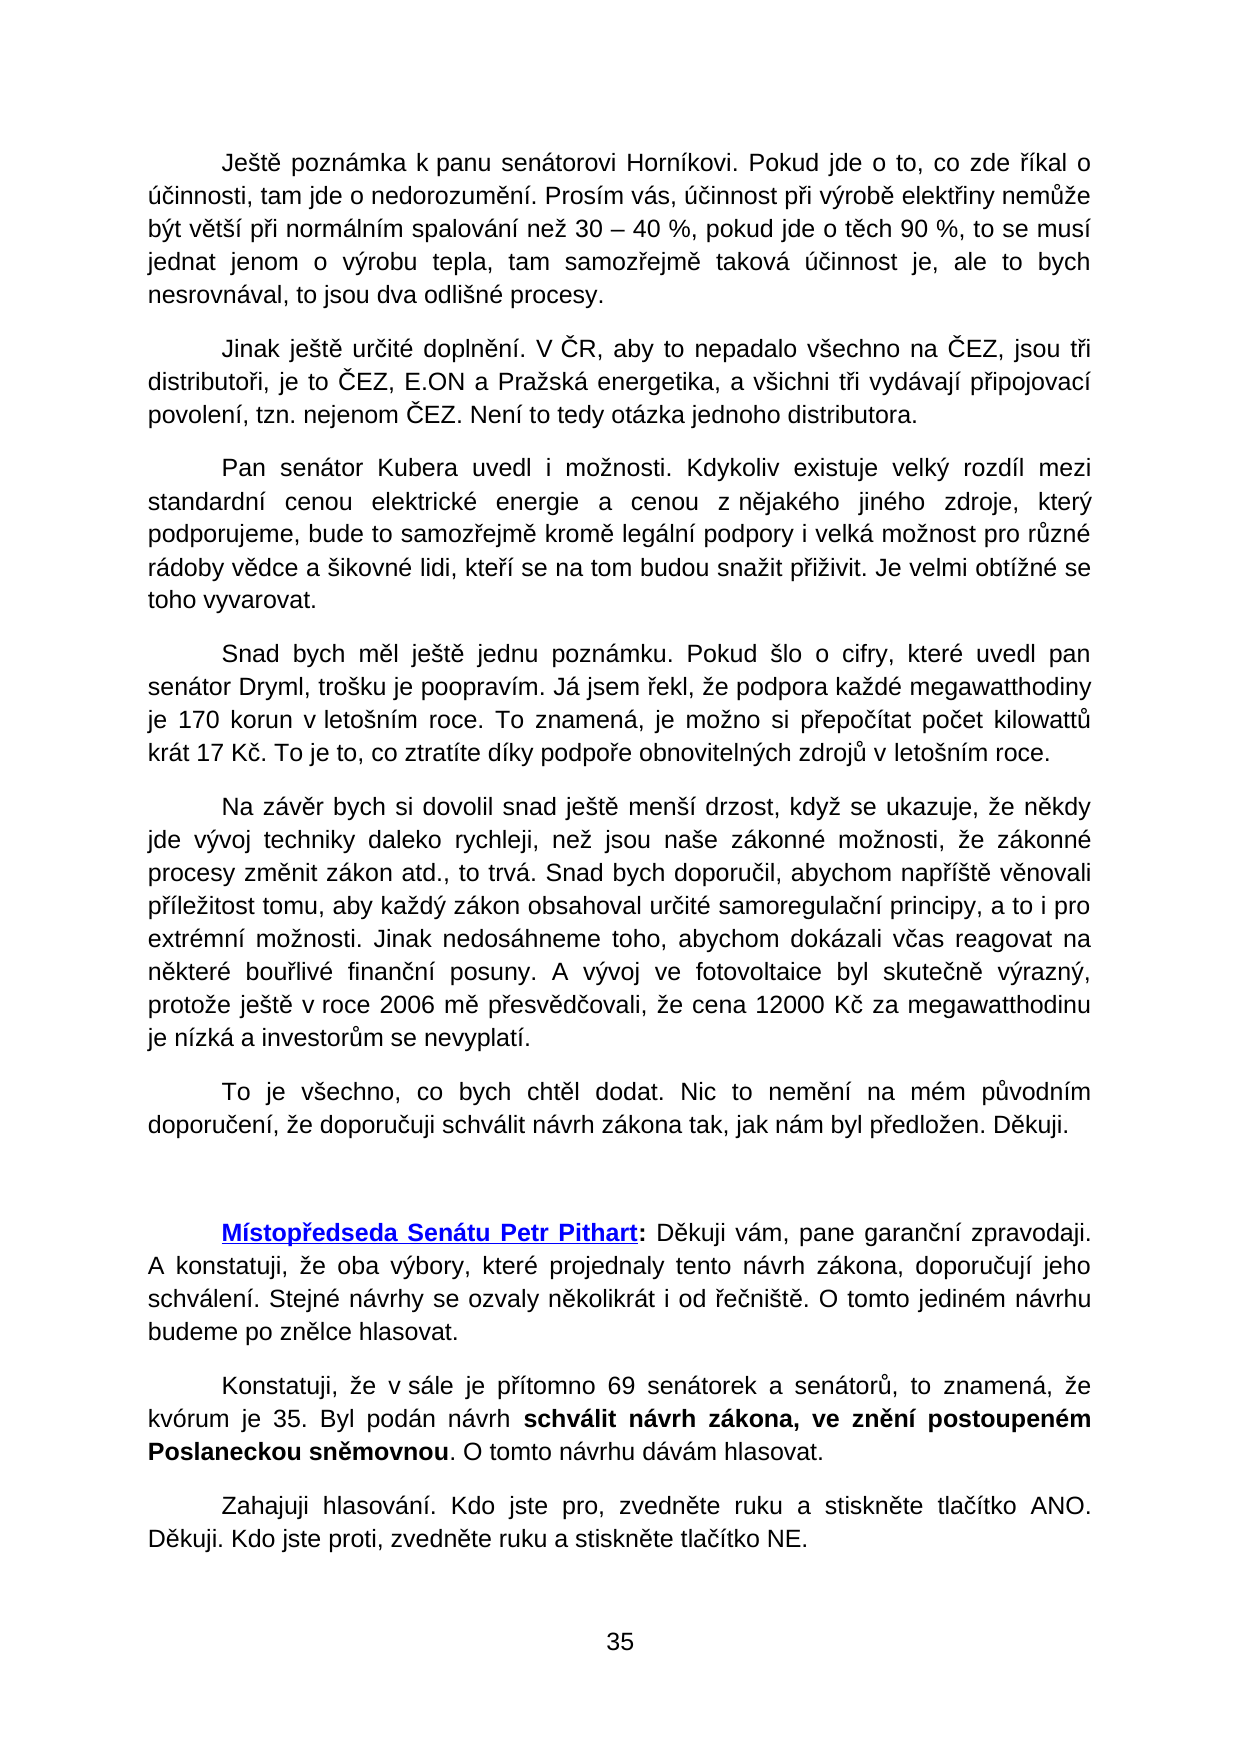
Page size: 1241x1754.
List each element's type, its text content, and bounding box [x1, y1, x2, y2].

text Konstatuji, že v sále je přítomno 69 senátorek a senátorů, to znamená, že kvórum je 35. Byl podán návrh schválit návrh zákona, ve znění postoupeném Poslaneckou sněmovnou. O tomto návrhu dávám hlasovat. [148, 1371, 1093, 1466]
text Pan senátor Kubera uvedl i možnosti. Kdykoliv existuje velký rozdíl mezi standardní cenou elektrické energie a cenou z nějakého jiného zdroje, který podporujeme, bude to samozřejmě kromě legální podpory i velká možnost pro různé rádoby vědce a šikovné lidi, kteří se na tom budou snažit přiživit. Je velmi obtížné se toho vyvarovat. [148, 453, 1093, 614]
text Zahajuji hlasování. Kdo jste pro, zvedněte ruku a stiskněte tlačítko ANO. Děkuji. Kdo jste proti, zvedněte ruku a stiskněte tlačítko NE. [148, 1491, 1093, 1553]
text Jinak ještě určité doplnění. V ČR, aby to nepadalo všechno na ČEZ, jsou tři distributoři, je to ČEZ, E.ON a Pražská energetika, a všichni tři vydávají připojovací povolení, tzn. nejenom ČEZ. Není to tedy otázka jednoho distributora. [148, 333, 1093, 428]
text Ještě poznámka k panu senátorovi Horníkovi. Pokud jde o to, co zde říkal o účinnosti, tam jde o nedorozumění. Prosím vás, účinnost při výrobě elektřiny nemůže být větší při normálním spalování než 30 – 40 %, pokud jde o těch 90 %, to se musí jednat jenom o výrobu tepla, tam samozřejmě taková účinnost je, ale to bych nesrovnával, to jsou dva odlišné procesy. [148, 148, 1093, 308]
text Snad bych měl ještě jednu poznámku. Pokud šlo o cifry, které uvedl pan senátor Dryml, trošku je poopravím. Já jsem řekl, že podpora každé megawatthodiny je 170 korun v letošním roce. To znamená, je možno si přepočítat počet kilowattů krát 17 Kč. To je to, co ztratíte díky podpoře obnovitelných zdrojů v letošním roce. [148, 639, 1093, 767]
text Místopředseda Senátu Petr Pithart: Děkuji vám, pane garanční zpravodaji. A konstatuji, že oba výbory, které projednaly tento návrh zákona, doporučují jeho schválení. Stejné návrhy se ozvaly několikrát i od řečniště. O tomto jediném návrhu budeme po znělce hlasovat. [148, 1218, 1093, 1346]
text Na závěr bych si dovolil snad ještě menší drzost, když se ukazuje, že někdy jde vývoj techniky daleko rychleji, než jsou naše zákonné možnosti, že zákonné procesy změnit zákon atd., to trvá. Snad bych doporučil, abychom napříště věnovali příležitost tomu, aby každý zákon obsahoval určité samoregulační principy, a to i pro extrémní možnosti. Jinak nedosáhneme toho, abychom dokázali včas reagovat na některé bouřlivé finanční posuny. A vývoj ve fotovoltaice byl skutečně výrazný, protože ještě v roce 2006 mě přesvědčovali, že cena 12000 Kč za megawatthodinu je nízká a investorům se nevyplatí. [148, 792, 1093, 1052]
text To je všechno, co bych chtěl dodat. Nic to nemění na mém původním doporučení, že doporučuji schválit návrh zákona tak, jak nám byl předložen. Děkuji. [148, 1077, 1093, 1139]
